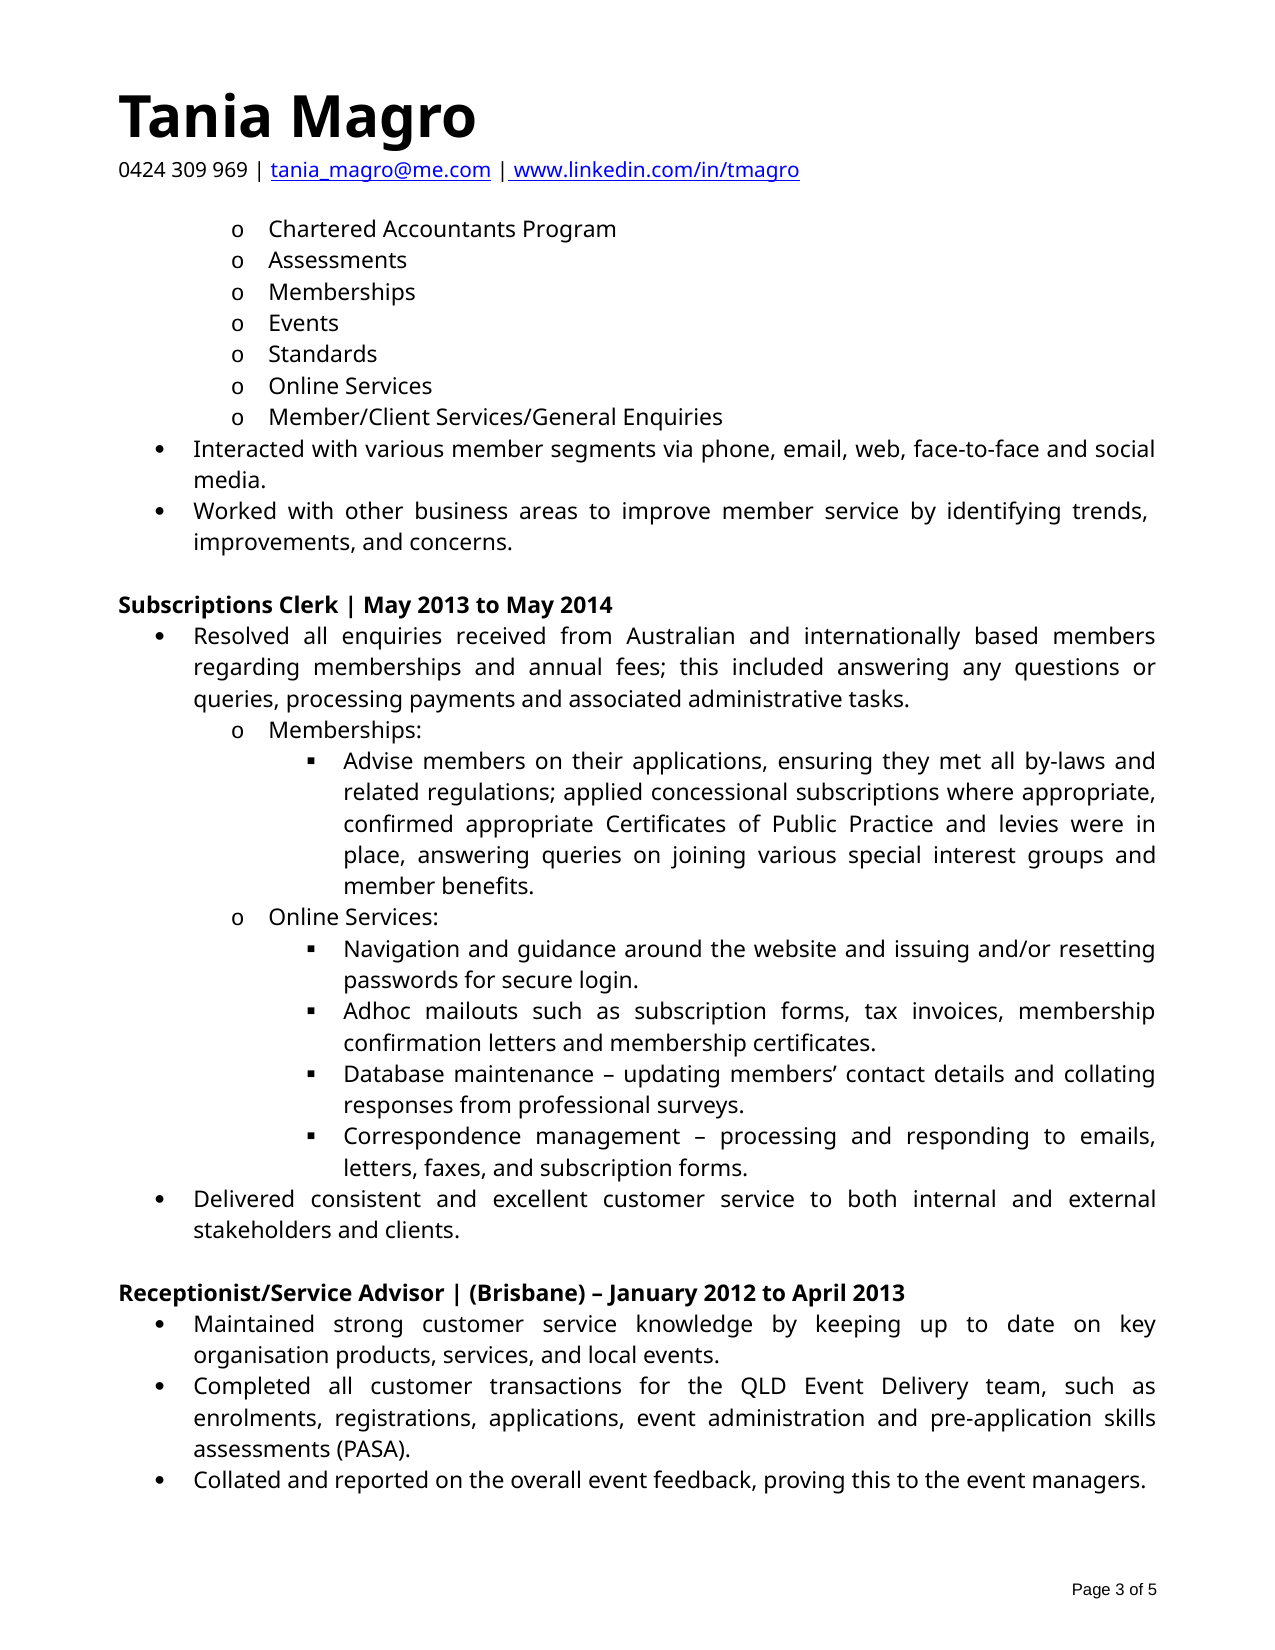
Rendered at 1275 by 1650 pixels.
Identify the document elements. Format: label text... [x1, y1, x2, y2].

list Memberships: [231, 714, 1157, 745]
list Assessments [231, 244, 1157, 276]
list Completed all customer transactions for the QLD Event Delivery team, such as enrolments, registrations, applications, event administration and pre-application skills assessments (PASA). [156, 1370, 1157, 1464]
list Adhoc mailouts such as subscription forms, tax invoices, membership confirmation letters and membership certificates. [306, 995, 1157, 1058]
list Collated and reported on the overall event feedback, proving this to the event managers. [156, 1464, 1157, 1495]
list Events [231, 307, 1157, 338]
list Navigation and guidance around the website and issuing and/or resetting passwords for secure login. [306, 933, 1157, 995]
list Resolved all enquiries received from Australian and internationally based members regarding memberships and annual fees; this included answering any questions or queries, processing payments and associated administrative tasks. [156, 620, 1157, 714]
list Interacted with various member segments via phone, email, web, face-to-face and social media. [156, 432, 1157, 495]
text Receptionist/Service Advisor | (Brisbane) – January 2012 to April 2013 [118, 1276, 1157, 1308]
list Standards [231, 338, 1157, 370]
list Correspondence management – processing and responding to emails, letters, faxes, and subscription forms. [306, 1120, 1157, 1183]
list Maintained strong customer service knowledge by keeping up to date on key organisation products, services, and local events. [156, 1308, 1157, 1370]
list Database maintenance – updating members’ contact details and collating responses from professional surveys. [306, 1058, 1157, 1120]
list Worked with other business areas to improve member service by identifying trends, improvements, and concerns. [156, 495, 1149, 557]
text Subscriptions Clerk | May 2013 to May 2014 [118, 589, 1157, 620]
list Online Services [231, 370, 1157, 401]
list Advise members on their applications, ensuring they met all by-laws and related regulations; applied concessional subscriptions where appropriate, confirmed appropriate Certificates of Public Practice and levies were in place, answering queries on joining various special interest groups and member benefits. [306, 745, 1157, 901]
list Member/Client Services/General Enquiries [231, 401, 1157, 432]
list Delivered consistent and excellent customer service to both internal and external stakeholders and clients. [156, 1183, 1157, 1245]
list Memberships [231, 276, 1157, 307]
list Online Services: [231, 901, 1157, 933]
list Chartered Accountants Program [231, 213, 1157, 244]
